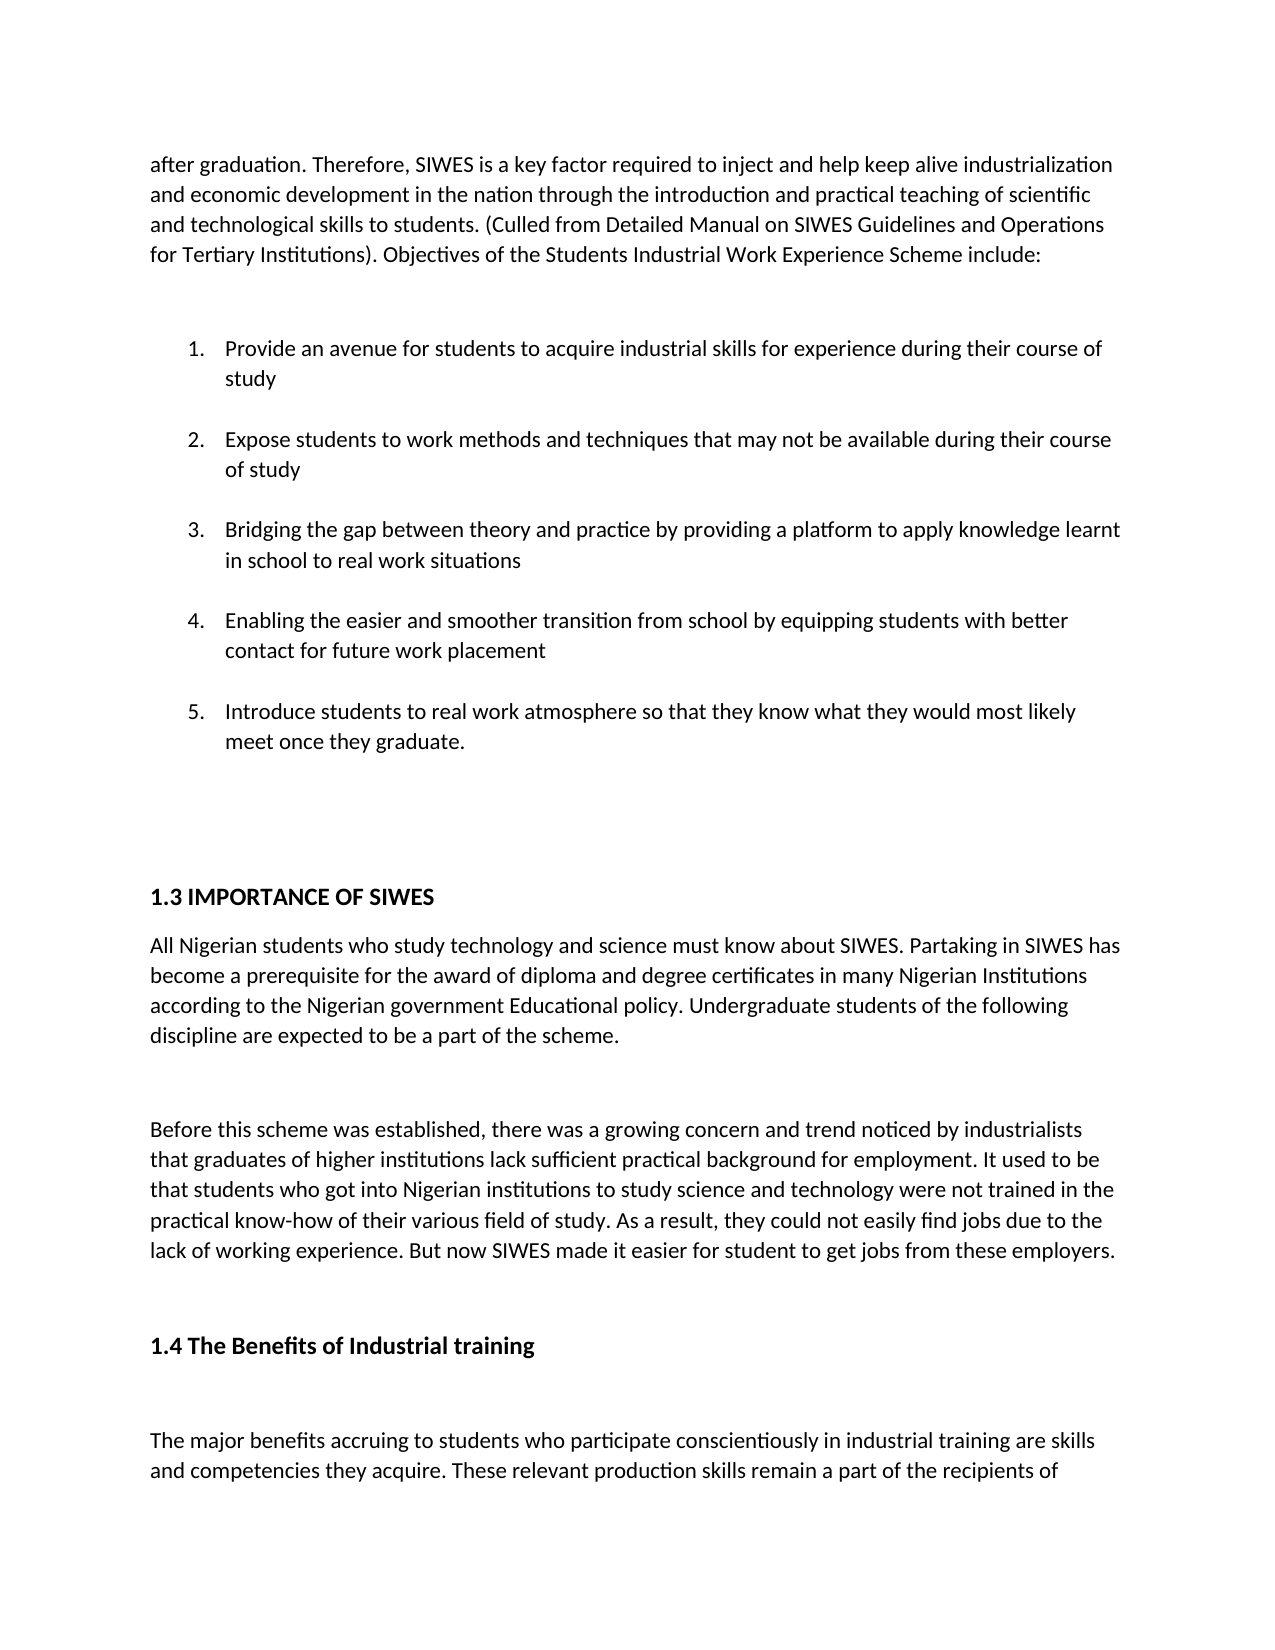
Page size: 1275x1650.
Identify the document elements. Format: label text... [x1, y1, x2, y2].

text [150, 150, 1125, 269]
list The Benefits of Industrial training [150, 1330, 1125, 1360]
list Bridging the gap between theory and practice by providing a platform to apply knowledge learnt in school to real work situations [187, 516, 1125, 574]
list Enabling the easier and smoother transition from school by equipping students with better contact for future work placement [187, 606, 1125, 664]
text Before this scheme was established, there was a growing concern and trend noticed by industrialists that graduates of higher institutions lack sufficient practical background for employment. It used to be that students who got into Nigerian institutions to study science and technology were not trained in the practical know-how of their various field of study. As a result, they could not easily find jobs due to the lack of working experience. But now SIWES made it easier for student to get jobs from these employers. [150, 1115, 1125, 1264]
list Introduce students to real work atmosphere so that they know what they would most likely meet once they graduate. [187, 697, 1125, 755]
list IMPORTANCE OF SIWES [150, 881, 1125, 912]
list Provide an avenue for students to acquire industrial skills for experience during their course of study [187, 334, 1125, 393]
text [150, 1426, 1125, 1484]
text All Nigerian students who study technology and science must know about SIWES. Partaking in SIWES has become a prerequisite for the award of diploma and degree certificates in many Nigerian Institutions according to the Nigerian government Educational policy. Undergraduate students of the following discipline are expected to be a part of the scheme. [150, 931, 1125, 1049]
list Expose students to work methods and techniques that may not be available during their course of study [187, 425, 1125, 483]
